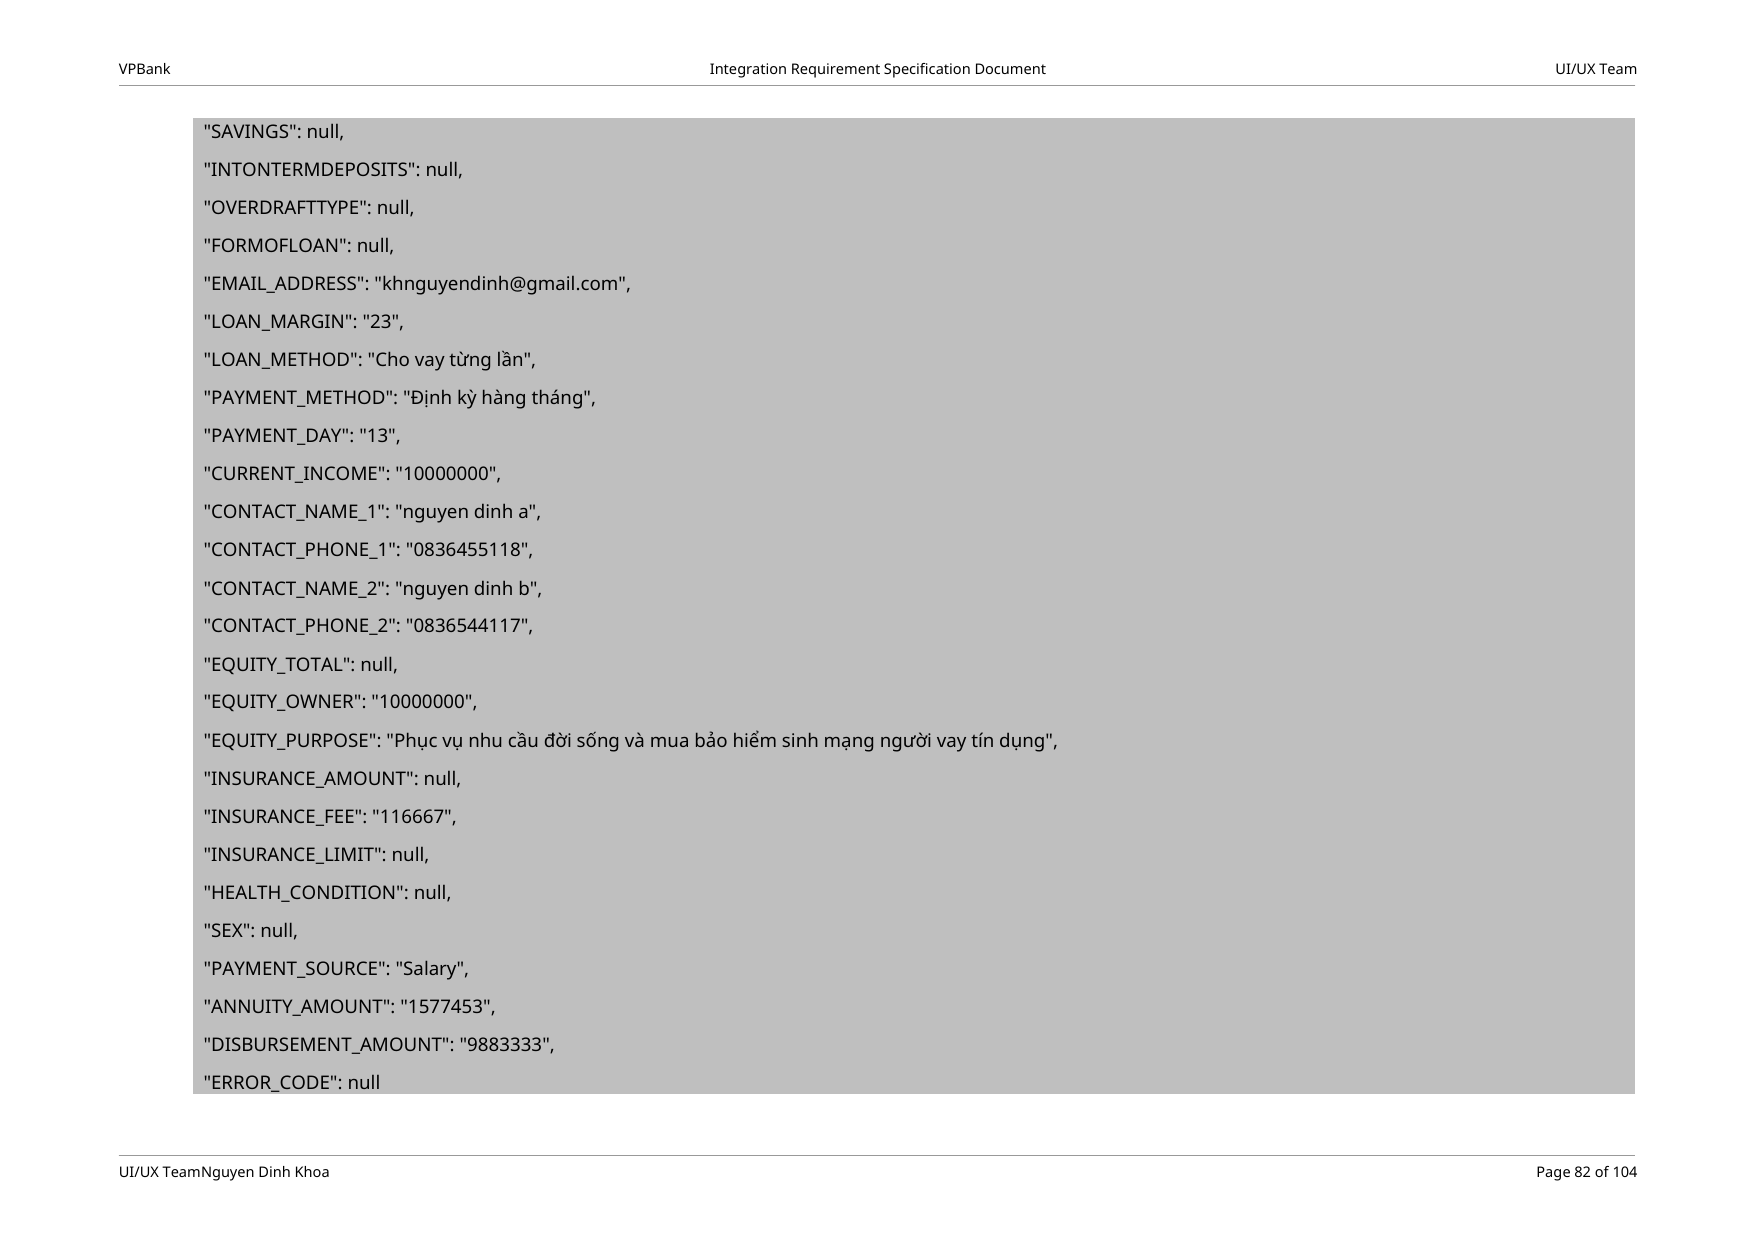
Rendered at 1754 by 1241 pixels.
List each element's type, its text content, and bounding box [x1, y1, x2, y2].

text "CONTACT_PHONE_2": "0836544117", [193, 613, 1635, 638]
text "PAYMENT_DAY": "13", [193, 423, 1635, 448]
text "HEALTH_CONDITION": null, [193, 879, 1635, 904]
text "EQUITY_TOTAL": null, [193, 651, 1635, 676]
text "OVERDRAFTTYPE": null, [193, 194, 1635, 220]
text "EQUITY_OWNER": "10000000", [193, 689, 1635, 714]
text "LOAN_MARGIN": "23", [193, 309, 1635, 334]
text "PAYMENT_METHOD": "Định kỳ hàng tháng", [193, 385, 1635, 410]
text "DISBURSEMENT_AMOUNT": "9883333", [193, 1031, 1635, 1057]
text "SEX": null, [193, 917, 1635, 942]
text "CONTACT_PHONE_1": "0836455118", [193, 537, 1635, 562]
text "SAVINGS": null, [193, 118, 1635, 144]
text "CURRENT_INCOME": "10000000", [193, 461, 1635, 486]
text "EQUITY_PURPOSE": "Phục vụ nhu cầu đời sống và mua bảo hiểm sinh mạng người vay tín dụng", [193, 727, 1635, 752]
text "ANNUITY_AMOUNT": "1577453", [193, 993, 1635, 1018]
text "PAYMENT_SOURCE": "Salary", [193, 955, 1635, 981]
text "ERROR_CODE": null [193, 1069, 1635, 1094]
text "INTONTERMDEPOSITS": null, [193, 157, 1635, 182]
text "LOAN_METHOD": "Cho vay từng lần", [193, 347, 1635, 372]
text "INSURANCE_FEE": "116667", [193, 803, 1635, 828]
text "EMAIL_ADDRESS": "khnguyendinh@gmail.com", [193, 271, 1635, 296]
text "FORMOFLOAN": null, [193, 233, 1635, 258]
text "INSURANCE_AMOUNT": null, [193, 765, 1635, 790]
text "INSURANCE_LIMIT": null, [193, 841, 1635, 866]
text "CONTACT_NAME_1": "nguyen dinh a", [193, 499, 1635, 524]
text "CONTACT_NAME_2": "nguyen dinh b", [193, 575, 1635, 600]
